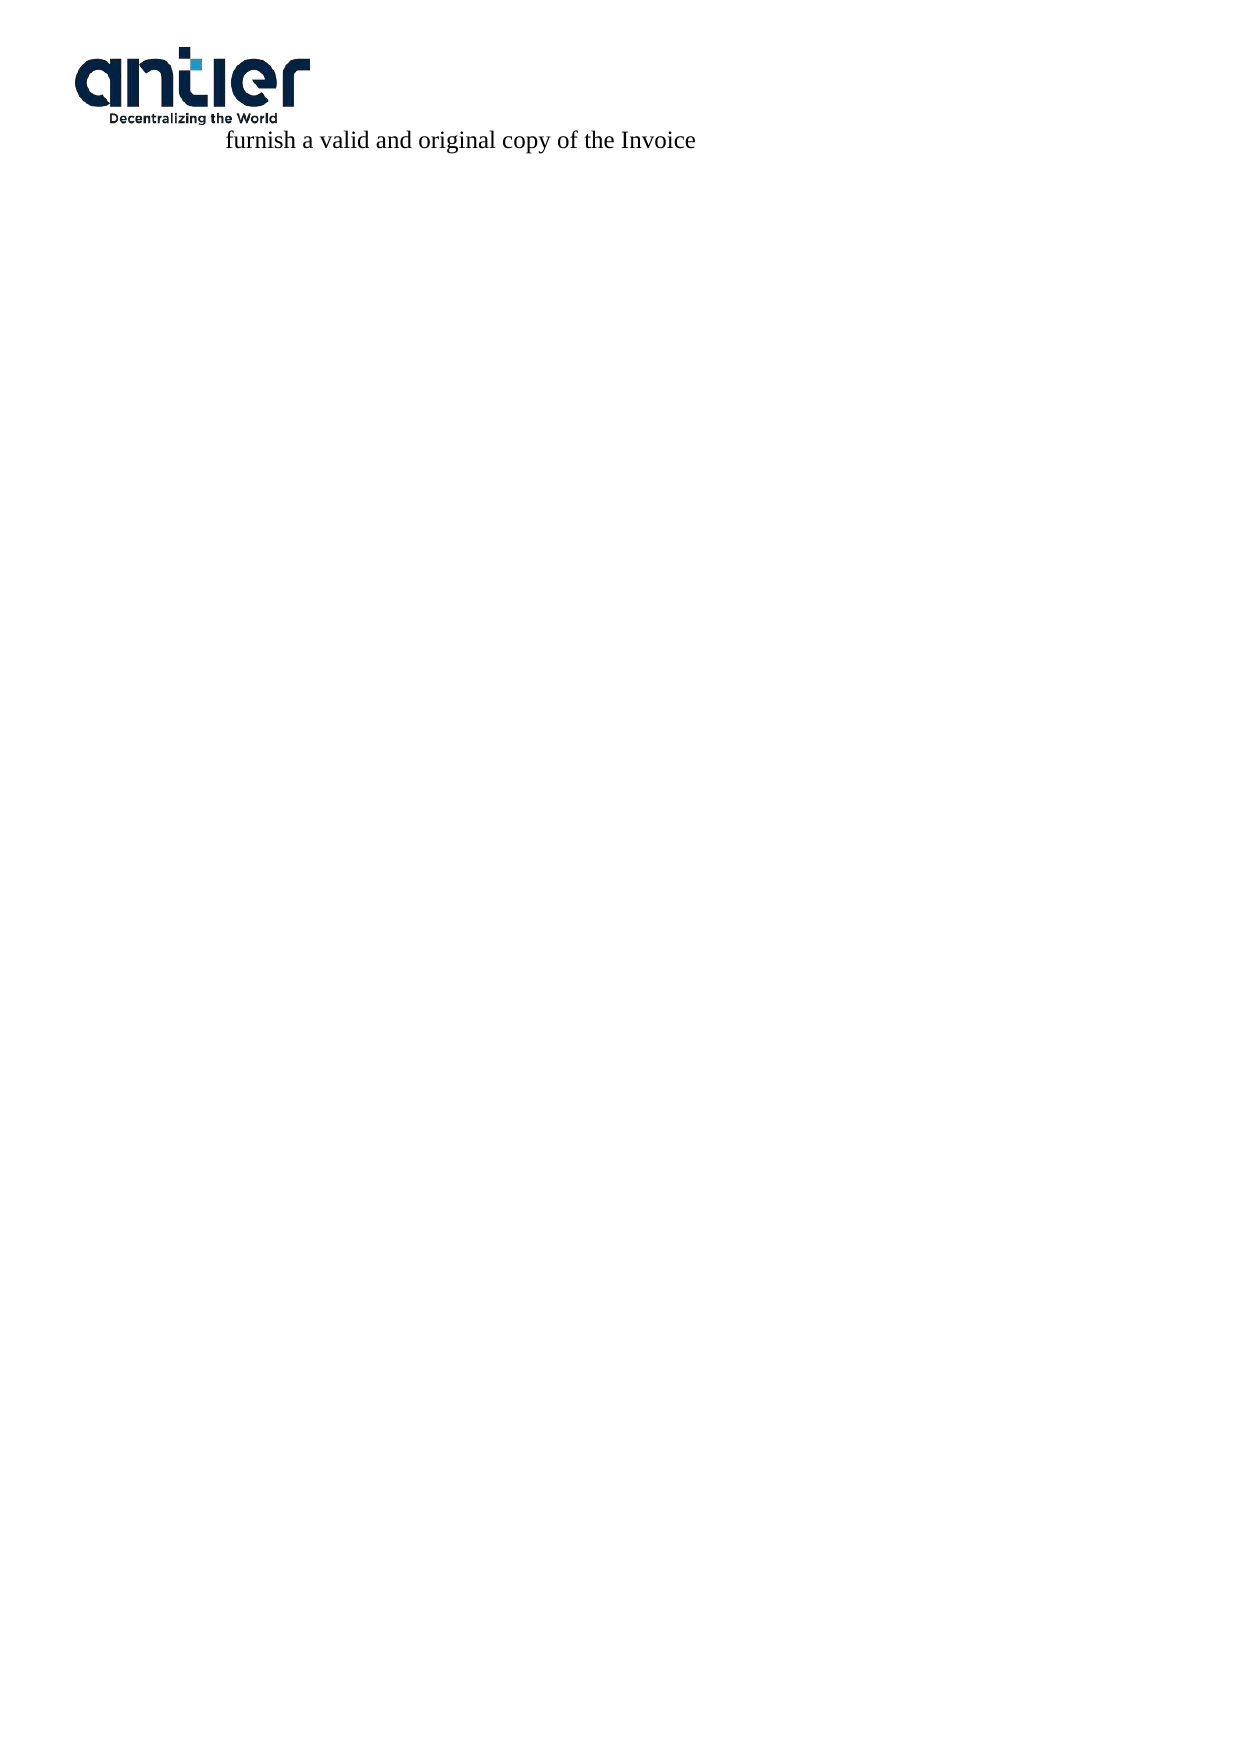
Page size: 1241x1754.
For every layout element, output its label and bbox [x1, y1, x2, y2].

picture [75, 47, 310, 125]
list [187, 125, 1149, 154]
